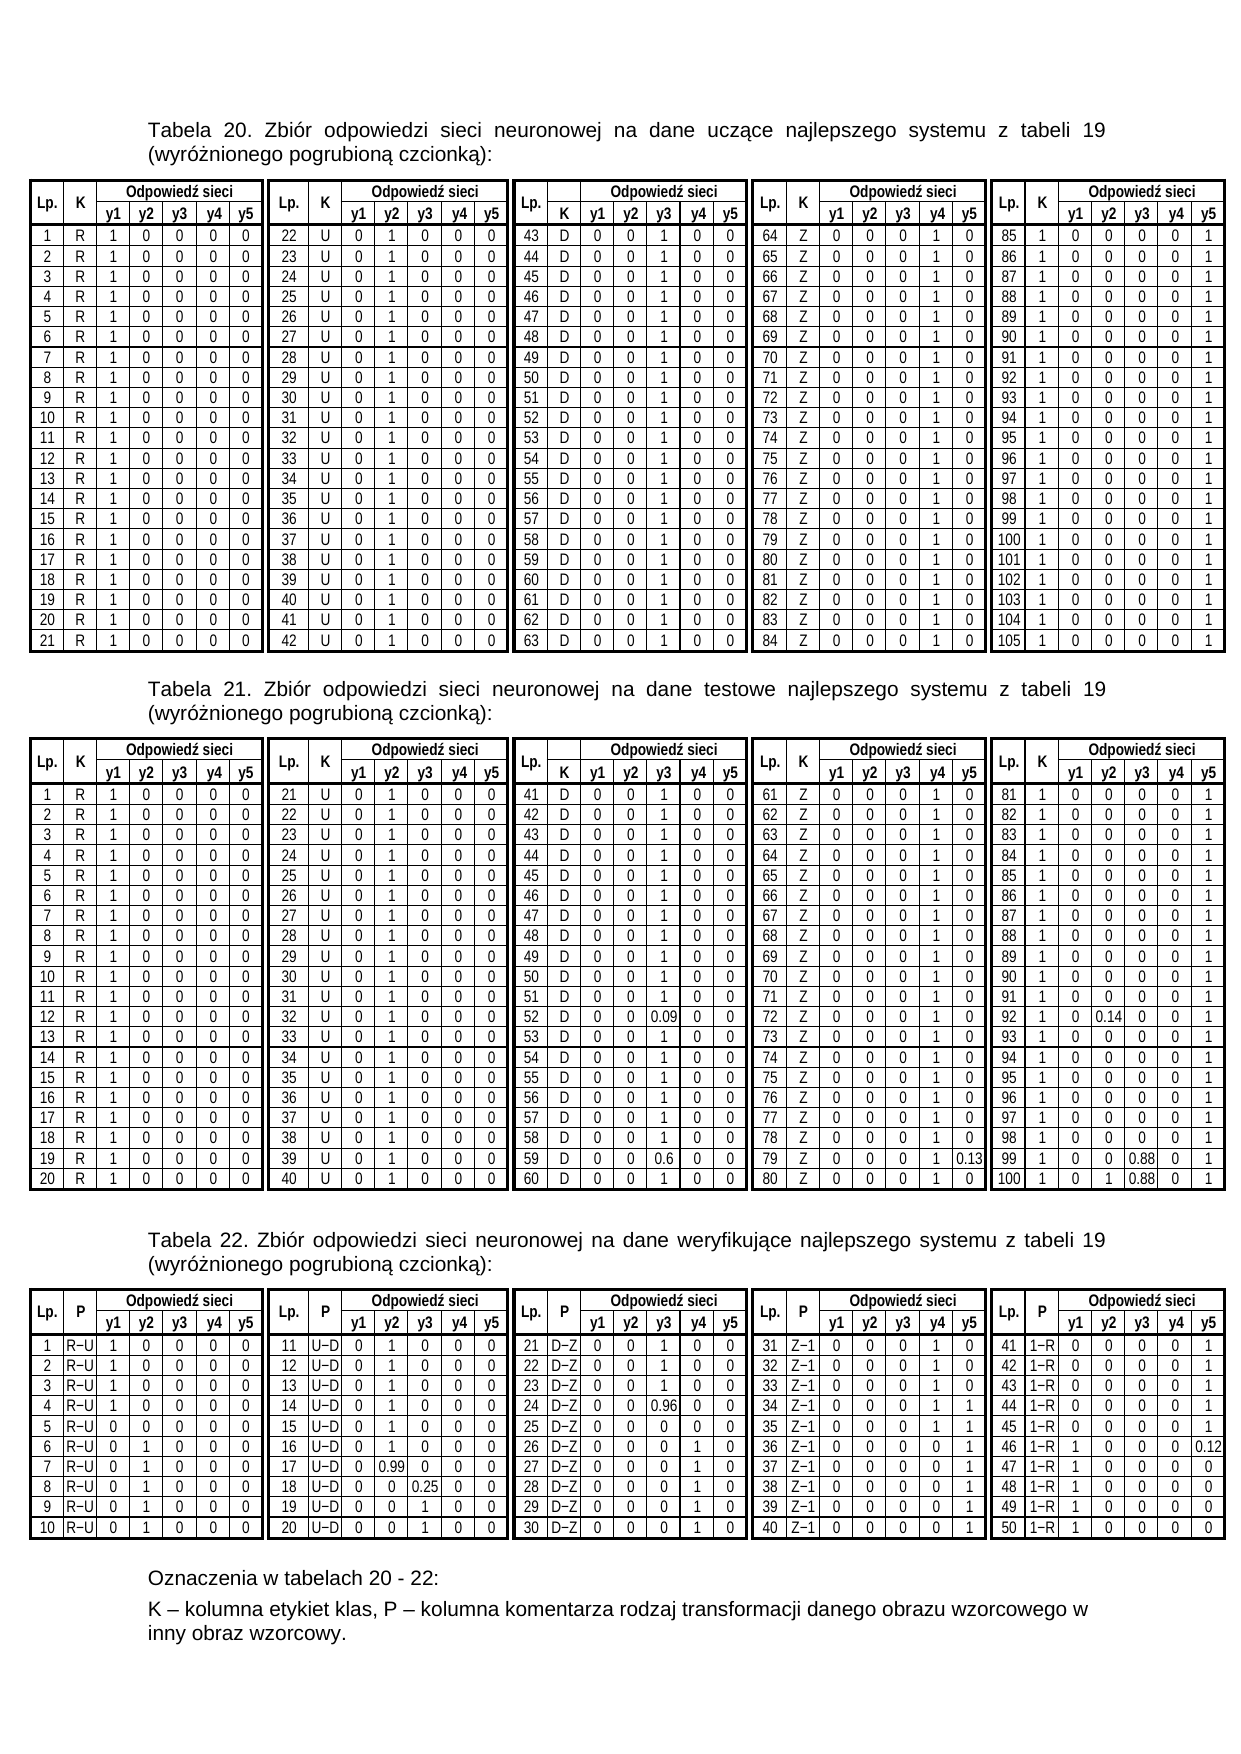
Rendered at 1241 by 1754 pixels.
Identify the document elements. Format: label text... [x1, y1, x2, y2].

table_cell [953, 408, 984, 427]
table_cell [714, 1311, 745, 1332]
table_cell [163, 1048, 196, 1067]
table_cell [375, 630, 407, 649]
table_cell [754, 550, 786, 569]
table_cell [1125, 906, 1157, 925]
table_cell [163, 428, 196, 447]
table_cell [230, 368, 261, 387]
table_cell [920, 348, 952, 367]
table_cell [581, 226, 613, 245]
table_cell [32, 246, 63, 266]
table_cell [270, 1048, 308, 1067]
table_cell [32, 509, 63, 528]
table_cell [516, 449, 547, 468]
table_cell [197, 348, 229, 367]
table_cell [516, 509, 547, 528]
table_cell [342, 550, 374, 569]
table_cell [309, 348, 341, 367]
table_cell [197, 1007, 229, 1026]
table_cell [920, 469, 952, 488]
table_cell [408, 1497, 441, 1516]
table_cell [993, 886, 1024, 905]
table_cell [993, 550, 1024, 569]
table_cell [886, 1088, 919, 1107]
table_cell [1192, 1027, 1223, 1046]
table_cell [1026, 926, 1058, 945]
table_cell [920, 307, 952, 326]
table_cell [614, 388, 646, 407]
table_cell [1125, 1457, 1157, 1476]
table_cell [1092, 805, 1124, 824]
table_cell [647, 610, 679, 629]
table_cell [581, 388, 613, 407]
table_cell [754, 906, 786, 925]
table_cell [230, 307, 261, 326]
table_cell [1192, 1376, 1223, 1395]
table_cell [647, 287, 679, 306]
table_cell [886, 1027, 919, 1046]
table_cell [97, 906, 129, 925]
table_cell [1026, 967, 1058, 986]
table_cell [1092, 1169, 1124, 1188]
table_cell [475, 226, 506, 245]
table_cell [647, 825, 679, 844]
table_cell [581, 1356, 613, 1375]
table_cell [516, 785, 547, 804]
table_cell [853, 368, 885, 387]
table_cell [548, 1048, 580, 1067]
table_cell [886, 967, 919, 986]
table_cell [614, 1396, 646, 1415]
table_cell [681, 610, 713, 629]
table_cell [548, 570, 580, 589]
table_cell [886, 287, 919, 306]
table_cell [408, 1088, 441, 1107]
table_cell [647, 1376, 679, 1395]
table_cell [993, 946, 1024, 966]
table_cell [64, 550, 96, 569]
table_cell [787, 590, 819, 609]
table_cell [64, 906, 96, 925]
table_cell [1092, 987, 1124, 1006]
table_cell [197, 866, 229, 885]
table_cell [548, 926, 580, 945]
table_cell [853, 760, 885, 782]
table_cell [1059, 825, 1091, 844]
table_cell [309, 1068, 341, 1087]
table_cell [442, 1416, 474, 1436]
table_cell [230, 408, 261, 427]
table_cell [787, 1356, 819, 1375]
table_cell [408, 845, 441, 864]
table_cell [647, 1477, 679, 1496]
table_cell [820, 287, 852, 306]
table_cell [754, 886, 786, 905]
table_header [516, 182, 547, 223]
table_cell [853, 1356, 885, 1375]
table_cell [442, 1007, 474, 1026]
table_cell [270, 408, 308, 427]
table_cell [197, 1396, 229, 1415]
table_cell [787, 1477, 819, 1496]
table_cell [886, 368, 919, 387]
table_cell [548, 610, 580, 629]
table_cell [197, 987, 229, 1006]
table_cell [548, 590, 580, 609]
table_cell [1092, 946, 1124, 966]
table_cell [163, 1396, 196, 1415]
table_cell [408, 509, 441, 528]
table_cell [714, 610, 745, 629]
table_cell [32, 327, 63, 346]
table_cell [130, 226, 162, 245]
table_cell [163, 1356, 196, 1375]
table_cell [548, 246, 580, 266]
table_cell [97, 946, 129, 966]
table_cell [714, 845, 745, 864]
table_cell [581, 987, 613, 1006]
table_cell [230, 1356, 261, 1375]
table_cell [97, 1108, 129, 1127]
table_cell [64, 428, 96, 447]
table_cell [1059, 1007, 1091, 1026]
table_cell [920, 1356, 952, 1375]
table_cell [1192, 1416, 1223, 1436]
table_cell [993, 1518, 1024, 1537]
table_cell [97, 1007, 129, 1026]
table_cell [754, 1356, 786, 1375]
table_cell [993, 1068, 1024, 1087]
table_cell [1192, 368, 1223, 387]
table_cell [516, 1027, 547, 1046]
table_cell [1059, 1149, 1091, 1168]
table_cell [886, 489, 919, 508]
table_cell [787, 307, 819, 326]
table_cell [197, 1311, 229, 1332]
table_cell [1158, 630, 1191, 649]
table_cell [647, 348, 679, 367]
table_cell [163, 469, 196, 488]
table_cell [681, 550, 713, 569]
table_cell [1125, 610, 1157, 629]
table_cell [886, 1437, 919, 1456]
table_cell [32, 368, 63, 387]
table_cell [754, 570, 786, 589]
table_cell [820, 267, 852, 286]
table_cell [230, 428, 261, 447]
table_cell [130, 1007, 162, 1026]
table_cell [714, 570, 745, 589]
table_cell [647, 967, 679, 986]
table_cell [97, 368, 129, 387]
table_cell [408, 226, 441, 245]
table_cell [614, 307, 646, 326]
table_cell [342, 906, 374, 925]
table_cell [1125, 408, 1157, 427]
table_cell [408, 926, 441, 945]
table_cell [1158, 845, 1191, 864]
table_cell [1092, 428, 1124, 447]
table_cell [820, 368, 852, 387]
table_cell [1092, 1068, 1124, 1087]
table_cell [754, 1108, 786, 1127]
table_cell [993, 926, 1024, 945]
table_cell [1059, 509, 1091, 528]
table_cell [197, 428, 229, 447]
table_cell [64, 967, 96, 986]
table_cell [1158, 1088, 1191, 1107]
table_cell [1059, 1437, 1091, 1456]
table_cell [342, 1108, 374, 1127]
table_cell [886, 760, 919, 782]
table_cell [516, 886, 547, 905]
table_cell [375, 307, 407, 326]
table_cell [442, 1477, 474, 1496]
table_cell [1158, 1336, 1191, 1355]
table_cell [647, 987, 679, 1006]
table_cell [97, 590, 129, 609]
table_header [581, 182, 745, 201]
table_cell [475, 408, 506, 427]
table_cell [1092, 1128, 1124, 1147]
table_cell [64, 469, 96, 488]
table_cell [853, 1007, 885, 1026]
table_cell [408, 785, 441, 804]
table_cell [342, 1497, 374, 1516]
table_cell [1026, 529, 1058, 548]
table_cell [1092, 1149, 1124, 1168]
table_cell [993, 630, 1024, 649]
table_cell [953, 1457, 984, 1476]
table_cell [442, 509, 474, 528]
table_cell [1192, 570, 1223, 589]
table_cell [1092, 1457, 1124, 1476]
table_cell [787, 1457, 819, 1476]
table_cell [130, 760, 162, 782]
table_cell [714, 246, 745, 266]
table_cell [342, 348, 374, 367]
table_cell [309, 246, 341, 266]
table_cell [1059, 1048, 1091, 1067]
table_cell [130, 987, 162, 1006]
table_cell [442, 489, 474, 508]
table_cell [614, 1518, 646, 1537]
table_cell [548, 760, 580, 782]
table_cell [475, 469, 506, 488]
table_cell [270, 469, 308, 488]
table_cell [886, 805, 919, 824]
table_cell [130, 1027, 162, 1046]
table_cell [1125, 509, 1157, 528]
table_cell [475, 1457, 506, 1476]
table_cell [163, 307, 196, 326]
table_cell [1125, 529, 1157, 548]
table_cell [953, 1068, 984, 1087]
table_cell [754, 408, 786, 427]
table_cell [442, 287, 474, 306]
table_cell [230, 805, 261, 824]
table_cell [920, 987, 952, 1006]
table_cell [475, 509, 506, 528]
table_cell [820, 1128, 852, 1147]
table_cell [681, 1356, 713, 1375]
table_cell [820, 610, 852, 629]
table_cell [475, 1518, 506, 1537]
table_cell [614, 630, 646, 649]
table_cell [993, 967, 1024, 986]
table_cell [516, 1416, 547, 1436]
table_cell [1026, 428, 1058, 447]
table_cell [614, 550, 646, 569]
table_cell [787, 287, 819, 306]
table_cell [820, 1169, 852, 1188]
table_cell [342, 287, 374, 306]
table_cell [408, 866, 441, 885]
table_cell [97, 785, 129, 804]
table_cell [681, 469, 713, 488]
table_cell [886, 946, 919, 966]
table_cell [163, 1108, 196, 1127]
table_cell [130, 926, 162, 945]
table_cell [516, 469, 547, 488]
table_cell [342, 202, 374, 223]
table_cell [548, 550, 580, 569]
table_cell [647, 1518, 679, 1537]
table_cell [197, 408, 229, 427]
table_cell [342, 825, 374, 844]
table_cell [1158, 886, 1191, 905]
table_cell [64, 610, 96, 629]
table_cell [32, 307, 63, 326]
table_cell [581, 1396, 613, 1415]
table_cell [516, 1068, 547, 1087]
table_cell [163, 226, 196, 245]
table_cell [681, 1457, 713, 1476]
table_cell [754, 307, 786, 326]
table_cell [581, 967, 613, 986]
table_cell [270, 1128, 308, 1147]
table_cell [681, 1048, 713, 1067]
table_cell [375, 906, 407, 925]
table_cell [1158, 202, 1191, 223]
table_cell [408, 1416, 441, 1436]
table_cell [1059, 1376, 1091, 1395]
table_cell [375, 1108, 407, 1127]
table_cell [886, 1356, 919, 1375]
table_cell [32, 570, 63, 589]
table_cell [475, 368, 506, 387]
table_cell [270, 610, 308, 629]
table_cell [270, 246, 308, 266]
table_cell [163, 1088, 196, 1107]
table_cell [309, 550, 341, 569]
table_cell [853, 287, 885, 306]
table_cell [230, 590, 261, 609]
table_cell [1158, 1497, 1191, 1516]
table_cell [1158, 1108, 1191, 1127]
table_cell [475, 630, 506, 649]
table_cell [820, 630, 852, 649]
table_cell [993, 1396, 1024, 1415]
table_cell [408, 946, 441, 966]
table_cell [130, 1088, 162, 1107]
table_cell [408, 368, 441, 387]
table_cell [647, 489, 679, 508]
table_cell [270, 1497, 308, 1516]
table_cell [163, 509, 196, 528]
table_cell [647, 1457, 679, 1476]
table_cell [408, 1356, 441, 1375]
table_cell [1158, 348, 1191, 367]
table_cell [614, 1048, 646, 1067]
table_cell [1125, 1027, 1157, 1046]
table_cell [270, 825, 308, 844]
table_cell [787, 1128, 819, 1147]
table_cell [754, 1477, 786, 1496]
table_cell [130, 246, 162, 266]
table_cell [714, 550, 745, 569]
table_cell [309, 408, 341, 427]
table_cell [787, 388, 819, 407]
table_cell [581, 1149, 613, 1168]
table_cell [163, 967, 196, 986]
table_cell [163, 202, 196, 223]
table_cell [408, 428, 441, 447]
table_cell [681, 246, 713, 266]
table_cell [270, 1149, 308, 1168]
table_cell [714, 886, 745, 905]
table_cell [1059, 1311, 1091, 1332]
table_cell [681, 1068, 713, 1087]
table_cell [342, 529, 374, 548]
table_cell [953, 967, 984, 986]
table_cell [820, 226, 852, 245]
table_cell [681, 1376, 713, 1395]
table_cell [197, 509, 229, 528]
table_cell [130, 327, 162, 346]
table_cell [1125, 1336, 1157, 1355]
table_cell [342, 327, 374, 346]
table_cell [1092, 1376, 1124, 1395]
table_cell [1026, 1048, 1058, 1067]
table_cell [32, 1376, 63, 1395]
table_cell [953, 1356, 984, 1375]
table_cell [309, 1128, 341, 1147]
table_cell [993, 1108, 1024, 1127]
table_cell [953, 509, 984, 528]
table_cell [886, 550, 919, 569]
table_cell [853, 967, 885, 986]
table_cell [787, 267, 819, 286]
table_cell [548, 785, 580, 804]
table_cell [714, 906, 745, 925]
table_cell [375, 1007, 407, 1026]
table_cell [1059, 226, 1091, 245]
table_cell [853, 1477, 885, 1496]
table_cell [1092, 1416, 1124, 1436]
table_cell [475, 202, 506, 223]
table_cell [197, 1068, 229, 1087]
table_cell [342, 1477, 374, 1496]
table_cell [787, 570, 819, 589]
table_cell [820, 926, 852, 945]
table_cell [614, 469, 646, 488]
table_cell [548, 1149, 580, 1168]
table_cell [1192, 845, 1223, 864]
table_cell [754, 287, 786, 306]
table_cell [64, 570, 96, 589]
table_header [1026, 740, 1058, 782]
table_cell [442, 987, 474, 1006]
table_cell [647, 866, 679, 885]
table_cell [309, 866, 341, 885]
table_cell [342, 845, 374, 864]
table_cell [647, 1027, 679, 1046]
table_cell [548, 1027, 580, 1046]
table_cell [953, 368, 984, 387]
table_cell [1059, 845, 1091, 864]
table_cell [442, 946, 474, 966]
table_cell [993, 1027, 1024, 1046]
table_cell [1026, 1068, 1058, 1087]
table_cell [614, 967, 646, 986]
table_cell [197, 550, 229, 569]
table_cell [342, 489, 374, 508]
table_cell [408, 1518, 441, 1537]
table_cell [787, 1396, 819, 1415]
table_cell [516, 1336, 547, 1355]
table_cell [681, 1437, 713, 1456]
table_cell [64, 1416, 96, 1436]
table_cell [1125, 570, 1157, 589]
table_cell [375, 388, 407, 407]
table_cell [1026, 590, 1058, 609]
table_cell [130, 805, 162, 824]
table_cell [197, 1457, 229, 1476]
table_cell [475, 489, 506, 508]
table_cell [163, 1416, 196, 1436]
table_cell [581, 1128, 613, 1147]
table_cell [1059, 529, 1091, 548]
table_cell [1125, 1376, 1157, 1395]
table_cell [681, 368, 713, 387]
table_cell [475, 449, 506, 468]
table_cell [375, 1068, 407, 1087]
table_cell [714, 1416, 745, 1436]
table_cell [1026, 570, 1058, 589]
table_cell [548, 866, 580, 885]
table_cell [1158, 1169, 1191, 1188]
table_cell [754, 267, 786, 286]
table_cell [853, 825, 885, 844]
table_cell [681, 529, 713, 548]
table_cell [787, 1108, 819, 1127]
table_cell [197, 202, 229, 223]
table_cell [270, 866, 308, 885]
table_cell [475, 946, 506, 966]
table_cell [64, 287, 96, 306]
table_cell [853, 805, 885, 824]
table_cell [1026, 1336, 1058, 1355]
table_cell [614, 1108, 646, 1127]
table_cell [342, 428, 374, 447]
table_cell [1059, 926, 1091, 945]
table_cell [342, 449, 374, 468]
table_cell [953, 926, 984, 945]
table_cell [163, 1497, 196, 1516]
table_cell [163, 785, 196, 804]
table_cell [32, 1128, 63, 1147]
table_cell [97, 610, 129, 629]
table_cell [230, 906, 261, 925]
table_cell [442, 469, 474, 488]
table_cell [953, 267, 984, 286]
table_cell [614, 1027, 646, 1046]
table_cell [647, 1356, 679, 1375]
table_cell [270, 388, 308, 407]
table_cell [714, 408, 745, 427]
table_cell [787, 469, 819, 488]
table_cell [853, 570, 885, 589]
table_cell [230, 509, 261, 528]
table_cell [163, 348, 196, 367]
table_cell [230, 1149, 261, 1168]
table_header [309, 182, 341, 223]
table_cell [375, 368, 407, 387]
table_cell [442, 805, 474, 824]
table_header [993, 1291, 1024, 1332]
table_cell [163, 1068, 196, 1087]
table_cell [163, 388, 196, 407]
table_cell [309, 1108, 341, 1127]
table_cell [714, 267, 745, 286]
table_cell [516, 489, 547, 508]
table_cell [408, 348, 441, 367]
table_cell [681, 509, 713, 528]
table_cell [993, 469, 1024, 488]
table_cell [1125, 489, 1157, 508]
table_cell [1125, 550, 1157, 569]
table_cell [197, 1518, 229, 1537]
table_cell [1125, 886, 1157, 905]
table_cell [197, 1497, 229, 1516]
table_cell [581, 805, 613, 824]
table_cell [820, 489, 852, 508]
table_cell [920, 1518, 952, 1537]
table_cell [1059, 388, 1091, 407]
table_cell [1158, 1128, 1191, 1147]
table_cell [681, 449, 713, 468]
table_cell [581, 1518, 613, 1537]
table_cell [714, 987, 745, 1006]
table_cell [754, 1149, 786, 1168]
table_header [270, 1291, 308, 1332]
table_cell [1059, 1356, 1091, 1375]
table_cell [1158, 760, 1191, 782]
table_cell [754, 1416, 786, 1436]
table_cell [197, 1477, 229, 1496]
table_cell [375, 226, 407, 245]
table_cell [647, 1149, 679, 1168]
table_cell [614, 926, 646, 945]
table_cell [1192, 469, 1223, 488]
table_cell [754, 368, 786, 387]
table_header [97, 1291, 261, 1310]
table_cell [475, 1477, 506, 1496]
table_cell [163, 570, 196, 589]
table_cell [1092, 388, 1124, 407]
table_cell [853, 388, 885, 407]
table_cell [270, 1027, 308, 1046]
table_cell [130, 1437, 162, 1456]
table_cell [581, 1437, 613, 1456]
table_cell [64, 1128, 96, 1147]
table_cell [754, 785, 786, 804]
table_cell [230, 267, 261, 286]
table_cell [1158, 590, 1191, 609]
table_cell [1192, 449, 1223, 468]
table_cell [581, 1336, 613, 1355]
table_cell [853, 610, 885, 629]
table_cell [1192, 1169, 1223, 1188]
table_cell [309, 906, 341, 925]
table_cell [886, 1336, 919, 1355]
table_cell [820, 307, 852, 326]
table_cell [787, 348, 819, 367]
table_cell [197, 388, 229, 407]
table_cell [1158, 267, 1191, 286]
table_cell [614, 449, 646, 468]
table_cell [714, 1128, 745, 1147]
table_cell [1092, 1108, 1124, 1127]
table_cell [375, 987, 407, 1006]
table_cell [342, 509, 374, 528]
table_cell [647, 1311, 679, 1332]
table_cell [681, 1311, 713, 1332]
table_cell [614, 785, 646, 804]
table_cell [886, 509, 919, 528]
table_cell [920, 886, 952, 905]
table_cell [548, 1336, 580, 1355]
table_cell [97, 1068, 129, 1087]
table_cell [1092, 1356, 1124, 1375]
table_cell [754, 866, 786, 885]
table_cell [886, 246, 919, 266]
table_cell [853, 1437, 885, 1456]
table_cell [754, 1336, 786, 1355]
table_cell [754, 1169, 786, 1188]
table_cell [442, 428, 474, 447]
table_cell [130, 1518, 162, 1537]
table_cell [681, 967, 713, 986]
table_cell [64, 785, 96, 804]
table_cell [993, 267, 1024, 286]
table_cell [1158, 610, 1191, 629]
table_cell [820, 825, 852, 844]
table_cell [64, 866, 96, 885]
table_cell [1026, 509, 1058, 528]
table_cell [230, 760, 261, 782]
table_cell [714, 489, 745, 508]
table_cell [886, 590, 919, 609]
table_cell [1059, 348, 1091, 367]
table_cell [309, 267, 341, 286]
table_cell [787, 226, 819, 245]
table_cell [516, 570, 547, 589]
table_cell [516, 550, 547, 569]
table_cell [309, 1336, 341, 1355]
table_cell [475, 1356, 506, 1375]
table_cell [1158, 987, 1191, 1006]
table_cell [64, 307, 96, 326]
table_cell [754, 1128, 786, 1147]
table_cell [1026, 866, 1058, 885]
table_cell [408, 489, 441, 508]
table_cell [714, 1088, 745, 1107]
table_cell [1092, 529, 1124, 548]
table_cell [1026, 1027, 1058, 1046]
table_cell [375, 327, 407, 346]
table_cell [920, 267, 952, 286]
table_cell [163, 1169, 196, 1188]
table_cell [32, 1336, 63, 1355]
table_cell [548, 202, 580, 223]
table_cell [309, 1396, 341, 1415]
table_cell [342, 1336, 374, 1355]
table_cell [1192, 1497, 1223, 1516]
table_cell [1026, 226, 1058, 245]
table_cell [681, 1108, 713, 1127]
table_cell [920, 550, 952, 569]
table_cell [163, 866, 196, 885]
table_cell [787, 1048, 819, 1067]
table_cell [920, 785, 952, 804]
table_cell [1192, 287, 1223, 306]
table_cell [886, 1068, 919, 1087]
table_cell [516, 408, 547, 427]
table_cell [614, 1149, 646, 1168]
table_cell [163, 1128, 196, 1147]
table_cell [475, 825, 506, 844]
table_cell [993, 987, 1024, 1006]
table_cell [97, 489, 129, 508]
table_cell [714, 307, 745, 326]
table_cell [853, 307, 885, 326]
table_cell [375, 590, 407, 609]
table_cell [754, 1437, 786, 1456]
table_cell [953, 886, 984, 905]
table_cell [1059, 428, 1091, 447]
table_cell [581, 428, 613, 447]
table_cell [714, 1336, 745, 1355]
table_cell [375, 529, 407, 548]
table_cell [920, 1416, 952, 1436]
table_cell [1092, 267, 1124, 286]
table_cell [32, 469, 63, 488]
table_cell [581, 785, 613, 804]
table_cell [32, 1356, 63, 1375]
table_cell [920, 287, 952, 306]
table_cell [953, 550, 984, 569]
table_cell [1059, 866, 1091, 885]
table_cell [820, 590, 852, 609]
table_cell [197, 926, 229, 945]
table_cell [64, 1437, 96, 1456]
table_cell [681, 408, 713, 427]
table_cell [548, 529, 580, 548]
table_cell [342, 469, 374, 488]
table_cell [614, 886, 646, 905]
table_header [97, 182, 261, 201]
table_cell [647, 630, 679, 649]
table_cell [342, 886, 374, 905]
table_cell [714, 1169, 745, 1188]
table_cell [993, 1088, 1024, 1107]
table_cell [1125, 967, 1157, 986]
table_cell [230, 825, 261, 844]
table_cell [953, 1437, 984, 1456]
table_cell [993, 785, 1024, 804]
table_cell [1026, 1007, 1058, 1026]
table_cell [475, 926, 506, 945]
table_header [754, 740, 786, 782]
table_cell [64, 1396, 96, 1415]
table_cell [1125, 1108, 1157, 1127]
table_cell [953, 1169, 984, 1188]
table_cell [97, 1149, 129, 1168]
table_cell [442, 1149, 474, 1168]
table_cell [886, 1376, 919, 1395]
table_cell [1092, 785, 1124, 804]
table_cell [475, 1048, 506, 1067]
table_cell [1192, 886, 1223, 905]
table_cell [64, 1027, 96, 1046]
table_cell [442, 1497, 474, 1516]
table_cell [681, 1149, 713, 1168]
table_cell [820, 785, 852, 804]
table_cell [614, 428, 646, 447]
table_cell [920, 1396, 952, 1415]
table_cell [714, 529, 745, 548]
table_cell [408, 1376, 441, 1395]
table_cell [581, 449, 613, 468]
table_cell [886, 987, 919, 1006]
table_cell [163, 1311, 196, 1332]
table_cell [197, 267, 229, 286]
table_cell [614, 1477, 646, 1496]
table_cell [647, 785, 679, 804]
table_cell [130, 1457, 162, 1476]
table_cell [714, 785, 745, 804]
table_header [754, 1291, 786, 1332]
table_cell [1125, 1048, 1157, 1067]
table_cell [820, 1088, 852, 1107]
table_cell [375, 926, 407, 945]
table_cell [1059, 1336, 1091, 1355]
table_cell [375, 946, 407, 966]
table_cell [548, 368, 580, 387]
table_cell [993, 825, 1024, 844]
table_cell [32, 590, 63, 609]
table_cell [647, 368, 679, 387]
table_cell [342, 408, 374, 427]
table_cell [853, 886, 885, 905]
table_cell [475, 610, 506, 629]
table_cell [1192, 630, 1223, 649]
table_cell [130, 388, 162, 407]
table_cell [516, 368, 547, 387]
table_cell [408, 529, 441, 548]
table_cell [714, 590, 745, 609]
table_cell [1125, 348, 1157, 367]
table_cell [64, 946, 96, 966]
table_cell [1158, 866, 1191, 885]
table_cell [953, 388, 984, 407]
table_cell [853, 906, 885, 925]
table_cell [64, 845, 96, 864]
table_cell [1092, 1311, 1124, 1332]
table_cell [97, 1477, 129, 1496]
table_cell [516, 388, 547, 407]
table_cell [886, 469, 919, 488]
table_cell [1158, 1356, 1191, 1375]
text Tabela 20. Zbiór odpowiedzi sieci neuronowej na dane uczące najlepszego systemu z tabeli 19 (wyróżnionego pogrubioną czcionką): [148, 118, 1107, 166]
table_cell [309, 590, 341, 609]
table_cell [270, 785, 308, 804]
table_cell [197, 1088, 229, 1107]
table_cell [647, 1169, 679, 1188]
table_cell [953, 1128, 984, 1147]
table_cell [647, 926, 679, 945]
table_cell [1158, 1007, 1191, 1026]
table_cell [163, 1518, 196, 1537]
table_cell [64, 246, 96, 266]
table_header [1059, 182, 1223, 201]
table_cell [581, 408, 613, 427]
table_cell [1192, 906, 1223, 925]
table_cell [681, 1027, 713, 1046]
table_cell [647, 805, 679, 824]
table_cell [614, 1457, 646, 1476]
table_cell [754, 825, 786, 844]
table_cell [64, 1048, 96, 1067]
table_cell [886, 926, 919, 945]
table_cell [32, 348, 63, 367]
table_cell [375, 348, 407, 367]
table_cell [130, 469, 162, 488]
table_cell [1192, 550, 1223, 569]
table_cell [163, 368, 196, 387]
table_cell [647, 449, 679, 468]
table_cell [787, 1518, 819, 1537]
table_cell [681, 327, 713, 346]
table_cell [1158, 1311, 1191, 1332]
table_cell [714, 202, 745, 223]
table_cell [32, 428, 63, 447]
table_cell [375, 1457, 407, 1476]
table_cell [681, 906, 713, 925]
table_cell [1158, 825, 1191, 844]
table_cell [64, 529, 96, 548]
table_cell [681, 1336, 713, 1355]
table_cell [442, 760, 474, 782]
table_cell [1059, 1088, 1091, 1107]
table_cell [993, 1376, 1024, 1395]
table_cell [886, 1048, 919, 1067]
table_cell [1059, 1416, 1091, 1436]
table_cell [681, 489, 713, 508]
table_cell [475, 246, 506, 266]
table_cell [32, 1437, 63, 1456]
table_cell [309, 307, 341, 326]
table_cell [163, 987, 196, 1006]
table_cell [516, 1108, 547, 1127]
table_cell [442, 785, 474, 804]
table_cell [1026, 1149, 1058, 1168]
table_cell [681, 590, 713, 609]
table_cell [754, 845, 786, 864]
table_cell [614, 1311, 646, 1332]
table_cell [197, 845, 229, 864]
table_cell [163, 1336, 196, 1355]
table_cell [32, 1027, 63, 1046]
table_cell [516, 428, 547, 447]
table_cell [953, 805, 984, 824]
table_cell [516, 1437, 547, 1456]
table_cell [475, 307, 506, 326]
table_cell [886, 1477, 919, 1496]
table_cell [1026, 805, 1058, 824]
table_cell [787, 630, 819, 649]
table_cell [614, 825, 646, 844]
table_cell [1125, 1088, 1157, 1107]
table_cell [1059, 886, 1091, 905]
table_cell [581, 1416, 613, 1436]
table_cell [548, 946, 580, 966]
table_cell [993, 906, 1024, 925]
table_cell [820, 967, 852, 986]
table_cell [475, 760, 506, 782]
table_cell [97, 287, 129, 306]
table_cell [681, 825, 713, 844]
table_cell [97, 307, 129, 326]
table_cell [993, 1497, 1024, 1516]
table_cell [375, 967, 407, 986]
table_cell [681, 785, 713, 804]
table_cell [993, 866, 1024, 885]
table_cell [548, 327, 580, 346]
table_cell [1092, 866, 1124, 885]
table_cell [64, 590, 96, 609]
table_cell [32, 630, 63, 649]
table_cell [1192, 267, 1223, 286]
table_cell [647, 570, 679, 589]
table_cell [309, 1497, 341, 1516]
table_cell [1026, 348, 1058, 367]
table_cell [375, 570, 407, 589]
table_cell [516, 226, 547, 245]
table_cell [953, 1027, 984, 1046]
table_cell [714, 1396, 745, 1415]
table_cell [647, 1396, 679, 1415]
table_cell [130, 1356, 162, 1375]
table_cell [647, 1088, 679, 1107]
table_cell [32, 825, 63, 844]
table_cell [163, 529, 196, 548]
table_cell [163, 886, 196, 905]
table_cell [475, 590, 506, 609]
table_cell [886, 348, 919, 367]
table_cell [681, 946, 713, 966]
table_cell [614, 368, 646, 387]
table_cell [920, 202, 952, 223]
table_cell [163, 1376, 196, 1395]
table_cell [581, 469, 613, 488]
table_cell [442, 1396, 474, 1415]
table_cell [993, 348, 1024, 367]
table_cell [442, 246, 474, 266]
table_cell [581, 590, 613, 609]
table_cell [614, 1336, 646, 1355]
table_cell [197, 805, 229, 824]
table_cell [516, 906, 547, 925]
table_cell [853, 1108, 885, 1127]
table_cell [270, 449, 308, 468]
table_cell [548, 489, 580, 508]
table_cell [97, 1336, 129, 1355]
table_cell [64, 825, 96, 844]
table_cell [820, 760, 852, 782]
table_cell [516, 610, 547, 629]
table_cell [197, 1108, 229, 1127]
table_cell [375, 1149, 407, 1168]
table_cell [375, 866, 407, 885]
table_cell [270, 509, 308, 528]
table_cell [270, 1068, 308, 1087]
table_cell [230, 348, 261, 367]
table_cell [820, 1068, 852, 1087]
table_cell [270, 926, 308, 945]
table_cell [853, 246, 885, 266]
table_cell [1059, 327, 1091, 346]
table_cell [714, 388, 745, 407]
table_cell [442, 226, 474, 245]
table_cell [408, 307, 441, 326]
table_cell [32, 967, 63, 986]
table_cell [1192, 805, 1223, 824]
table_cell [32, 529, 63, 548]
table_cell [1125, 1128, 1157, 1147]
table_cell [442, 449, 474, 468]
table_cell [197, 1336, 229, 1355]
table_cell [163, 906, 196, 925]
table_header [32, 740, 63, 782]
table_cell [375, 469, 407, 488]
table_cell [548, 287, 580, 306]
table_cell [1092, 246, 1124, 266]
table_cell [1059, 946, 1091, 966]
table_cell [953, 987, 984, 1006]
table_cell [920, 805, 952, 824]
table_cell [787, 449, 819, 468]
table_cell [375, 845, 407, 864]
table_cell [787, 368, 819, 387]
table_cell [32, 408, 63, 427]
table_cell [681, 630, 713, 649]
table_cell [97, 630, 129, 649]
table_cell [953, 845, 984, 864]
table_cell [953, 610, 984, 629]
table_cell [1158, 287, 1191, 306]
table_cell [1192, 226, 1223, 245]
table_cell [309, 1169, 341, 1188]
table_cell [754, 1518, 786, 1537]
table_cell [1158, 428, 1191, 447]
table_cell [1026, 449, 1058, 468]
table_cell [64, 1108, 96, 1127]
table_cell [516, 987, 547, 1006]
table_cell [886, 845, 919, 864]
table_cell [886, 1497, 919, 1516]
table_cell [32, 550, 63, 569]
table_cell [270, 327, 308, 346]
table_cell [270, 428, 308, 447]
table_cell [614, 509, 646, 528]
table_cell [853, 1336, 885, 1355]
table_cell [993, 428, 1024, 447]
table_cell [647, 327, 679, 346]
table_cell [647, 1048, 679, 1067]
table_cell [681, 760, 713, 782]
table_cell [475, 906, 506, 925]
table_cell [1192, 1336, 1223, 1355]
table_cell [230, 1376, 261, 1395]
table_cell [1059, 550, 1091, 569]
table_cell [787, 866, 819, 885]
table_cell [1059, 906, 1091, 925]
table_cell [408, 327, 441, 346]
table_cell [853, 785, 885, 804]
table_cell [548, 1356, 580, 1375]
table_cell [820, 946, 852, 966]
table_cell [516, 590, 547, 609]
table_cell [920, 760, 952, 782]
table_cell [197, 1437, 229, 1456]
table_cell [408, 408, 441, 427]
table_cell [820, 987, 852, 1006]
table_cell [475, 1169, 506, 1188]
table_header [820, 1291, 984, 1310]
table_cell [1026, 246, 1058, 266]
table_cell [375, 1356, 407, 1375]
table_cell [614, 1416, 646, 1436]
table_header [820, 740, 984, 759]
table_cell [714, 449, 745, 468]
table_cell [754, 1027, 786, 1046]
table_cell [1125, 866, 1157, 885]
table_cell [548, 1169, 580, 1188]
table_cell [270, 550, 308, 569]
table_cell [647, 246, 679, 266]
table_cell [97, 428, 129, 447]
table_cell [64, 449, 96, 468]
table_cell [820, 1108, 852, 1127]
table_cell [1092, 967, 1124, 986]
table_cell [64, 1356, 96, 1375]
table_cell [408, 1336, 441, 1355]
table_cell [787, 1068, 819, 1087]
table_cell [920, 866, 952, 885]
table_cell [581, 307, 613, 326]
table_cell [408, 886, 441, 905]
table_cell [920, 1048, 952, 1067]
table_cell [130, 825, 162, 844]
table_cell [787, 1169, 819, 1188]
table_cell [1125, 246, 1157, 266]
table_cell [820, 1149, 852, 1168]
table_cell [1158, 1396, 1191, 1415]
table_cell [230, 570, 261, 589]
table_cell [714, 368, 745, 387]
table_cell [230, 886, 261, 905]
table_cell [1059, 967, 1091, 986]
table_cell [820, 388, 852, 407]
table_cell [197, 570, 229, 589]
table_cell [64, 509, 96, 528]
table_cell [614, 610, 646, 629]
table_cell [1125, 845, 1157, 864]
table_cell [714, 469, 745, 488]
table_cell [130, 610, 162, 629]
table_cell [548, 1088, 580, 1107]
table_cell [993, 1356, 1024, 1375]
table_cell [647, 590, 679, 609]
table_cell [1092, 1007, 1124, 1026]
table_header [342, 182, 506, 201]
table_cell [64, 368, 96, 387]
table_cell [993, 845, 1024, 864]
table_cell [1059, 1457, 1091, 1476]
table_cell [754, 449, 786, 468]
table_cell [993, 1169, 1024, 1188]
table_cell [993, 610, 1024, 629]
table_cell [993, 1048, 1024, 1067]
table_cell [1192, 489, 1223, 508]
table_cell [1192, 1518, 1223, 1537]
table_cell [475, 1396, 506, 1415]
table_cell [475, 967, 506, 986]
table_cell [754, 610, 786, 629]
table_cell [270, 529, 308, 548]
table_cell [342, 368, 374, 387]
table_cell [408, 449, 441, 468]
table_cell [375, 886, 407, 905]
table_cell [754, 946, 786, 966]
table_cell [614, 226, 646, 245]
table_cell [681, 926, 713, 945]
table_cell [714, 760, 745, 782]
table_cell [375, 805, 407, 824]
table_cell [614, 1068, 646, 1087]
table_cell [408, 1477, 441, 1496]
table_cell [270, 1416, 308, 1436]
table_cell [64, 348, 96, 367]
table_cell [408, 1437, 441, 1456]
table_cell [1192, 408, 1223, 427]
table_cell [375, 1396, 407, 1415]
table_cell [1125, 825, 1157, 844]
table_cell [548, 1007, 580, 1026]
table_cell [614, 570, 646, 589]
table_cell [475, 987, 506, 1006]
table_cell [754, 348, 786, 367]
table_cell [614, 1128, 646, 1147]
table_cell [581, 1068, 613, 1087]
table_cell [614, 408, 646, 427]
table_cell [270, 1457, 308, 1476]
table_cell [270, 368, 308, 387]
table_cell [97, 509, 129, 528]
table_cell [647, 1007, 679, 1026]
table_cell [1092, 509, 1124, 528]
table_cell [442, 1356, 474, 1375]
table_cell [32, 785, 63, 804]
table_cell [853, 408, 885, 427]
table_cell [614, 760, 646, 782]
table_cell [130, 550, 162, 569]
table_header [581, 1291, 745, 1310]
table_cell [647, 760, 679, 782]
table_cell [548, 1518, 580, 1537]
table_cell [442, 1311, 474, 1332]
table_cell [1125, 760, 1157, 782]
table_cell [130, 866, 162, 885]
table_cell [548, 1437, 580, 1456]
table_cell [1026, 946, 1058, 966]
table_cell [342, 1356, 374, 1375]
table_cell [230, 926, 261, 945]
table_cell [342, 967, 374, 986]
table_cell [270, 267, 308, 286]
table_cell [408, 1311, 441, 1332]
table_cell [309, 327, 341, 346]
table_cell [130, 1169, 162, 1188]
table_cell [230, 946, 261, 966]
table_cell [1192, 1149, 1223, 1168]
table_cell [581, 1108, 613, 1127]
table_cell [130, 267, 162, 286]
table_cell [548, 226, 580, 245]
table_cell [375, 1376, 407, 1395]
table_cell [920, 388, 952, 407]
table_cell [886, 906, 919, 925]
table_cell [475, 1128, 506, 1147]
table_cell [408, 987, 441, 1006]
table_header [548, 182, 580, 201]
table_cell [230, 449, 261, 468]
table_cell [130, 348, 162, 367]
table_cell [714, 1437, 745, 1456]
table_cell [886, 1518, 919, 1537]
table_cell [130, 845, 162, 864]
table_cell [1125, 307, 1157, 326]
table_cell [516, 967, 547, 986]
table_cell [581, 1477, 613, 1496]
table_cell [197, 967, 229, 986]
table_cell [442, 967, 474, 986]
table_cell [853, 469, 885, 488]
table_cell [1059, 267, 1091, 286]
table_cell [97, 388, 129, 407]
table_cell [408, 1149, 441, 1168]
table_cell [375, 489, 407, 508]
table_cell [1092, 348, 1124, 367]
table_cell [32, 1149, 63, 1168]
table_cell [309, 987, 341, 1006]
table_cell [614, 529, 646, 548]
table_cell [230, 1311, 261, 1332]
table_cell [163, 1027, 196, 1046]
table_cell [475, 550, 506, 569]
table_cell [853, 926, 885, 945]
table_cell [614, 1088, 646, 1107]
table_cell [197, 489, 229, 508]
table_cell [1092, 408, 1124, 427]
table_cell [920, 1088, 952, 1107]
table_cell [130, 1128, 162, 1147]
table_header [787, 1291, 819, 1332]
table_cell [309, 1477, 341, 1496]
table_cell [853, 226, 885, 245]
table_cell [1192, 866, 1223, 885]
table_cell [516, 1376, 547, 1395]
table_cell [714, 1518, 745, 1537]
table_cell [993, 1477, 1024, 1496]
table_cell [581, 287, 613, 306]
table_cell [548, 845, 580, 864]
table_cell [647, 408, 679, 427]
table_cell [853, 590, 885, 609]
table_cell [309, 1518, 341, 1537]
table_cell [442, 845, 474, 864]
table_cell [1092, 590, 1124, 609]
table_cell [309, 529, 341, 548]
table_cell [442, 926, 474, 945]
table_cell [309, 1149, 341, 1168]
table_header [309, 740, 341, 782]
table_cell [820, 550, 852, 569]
text Oznaczenia w tabelach 20 - 22: [148, 1566, 1107, 1590]
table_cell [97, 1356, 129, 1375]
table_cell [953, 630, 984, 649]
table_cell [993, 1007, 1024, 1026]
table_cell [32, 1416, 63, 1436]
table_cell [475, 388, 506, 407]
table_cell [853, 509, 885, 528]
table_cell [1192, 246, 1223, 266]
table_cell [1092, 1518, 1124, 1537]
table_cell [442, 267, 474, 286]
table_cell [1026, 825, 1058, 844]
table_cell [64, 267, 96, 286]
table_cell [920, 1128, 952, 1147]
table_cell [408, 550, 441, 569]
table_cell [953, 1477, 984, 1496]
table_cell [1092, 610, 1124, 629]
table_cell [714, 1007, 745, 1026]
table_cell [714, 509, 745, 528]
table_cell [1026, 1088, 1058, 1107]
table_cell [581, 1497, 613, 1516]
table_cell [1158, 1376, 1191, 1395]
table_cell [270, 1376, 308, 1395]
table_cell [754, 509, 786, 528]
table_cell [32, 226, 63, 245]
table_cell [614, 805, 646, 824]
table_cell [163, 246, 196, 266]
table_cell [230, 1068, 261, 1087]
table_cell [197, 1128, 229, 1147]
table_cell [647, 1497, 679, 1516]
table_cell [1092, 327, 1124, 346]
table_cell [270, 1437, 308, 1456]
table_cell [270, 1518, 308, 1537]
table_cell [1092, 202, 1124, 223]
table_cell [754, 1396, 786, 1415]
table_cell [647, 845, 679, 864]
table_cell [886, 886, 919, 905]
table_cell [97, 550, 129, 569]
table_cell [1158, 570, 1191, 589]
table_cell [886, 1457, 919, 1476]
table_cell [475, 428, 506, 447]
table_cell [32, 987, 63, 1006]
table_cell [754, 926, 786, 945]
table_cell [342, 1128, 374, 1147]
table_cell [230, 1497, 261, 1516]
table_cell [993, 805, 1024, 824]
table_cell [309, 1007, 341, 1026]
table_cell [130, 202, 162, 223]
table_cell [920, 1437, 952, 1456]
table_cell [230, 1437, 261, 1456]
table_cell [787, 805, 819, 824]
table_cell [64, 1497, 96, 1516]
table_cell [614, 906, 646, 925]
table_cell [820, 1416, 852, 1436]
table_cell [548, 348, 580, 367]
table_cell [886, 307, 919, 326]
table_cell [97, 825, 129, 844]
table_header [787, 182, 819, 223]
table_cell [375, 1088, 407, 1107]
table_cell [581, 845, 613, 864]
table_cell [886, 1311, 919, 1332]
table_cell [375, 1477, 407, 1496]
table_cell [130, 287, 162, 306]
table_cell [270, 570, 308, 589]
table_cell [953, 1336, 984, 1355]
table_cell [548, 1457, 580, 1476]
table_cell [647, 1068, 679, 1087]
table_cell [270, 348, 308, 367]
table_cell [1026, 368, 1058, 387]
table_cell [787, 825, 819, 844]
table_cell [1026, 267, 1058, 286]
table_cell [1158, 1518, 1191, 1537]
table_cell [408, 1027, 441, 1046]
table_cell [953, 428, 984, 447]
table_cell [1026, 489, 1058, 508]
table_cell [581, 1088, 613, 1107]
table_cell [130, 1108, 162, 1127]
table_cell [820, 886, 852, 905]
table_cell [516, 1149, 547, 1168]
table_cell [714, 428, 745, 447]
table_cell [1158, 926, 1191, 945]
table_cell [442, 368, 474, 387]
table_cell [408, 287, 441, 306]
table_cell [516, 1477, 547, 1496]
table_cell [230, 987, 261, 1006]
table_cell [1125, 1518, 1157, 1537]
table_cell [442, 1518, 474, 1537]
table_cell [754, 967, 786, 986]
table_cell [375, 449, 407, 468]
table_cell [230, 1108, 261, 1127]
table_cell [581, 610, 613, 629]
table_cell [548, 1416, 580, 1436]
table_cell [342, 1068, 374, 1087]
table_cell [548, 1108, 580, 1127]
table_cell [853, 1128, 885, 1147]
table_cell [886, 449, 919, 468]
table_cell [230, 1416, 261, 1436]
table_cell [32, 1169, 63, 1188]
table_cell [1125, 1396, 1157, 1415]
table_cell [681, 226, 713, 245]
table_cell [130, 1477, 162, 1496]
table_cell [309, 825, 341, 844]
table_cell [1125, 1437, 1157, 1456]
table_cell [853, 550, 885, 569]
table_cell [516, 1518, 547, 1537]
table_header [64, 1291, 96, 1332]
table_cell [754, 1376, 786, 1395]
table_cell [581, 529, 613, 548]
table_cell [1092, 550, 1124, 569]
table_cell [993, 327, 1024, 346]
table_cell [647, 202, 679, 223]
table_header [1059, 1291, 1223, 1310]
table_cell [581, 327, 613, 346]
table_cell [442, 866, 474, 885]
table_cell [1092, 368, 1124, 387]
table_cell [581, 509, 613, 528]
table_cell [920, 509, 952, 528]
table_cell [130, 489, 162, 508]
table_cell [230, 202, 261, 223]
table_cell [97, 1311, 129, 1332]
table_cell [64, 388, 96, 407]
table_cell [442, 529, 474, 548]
text Tabela 21. Zbiór odpowiedzi sieci neuronowej na dane testowe najlepszego systemu z tabeli 19 (wyróżnionego pogrubioną czcionką): [148, 677, 1107, 724]
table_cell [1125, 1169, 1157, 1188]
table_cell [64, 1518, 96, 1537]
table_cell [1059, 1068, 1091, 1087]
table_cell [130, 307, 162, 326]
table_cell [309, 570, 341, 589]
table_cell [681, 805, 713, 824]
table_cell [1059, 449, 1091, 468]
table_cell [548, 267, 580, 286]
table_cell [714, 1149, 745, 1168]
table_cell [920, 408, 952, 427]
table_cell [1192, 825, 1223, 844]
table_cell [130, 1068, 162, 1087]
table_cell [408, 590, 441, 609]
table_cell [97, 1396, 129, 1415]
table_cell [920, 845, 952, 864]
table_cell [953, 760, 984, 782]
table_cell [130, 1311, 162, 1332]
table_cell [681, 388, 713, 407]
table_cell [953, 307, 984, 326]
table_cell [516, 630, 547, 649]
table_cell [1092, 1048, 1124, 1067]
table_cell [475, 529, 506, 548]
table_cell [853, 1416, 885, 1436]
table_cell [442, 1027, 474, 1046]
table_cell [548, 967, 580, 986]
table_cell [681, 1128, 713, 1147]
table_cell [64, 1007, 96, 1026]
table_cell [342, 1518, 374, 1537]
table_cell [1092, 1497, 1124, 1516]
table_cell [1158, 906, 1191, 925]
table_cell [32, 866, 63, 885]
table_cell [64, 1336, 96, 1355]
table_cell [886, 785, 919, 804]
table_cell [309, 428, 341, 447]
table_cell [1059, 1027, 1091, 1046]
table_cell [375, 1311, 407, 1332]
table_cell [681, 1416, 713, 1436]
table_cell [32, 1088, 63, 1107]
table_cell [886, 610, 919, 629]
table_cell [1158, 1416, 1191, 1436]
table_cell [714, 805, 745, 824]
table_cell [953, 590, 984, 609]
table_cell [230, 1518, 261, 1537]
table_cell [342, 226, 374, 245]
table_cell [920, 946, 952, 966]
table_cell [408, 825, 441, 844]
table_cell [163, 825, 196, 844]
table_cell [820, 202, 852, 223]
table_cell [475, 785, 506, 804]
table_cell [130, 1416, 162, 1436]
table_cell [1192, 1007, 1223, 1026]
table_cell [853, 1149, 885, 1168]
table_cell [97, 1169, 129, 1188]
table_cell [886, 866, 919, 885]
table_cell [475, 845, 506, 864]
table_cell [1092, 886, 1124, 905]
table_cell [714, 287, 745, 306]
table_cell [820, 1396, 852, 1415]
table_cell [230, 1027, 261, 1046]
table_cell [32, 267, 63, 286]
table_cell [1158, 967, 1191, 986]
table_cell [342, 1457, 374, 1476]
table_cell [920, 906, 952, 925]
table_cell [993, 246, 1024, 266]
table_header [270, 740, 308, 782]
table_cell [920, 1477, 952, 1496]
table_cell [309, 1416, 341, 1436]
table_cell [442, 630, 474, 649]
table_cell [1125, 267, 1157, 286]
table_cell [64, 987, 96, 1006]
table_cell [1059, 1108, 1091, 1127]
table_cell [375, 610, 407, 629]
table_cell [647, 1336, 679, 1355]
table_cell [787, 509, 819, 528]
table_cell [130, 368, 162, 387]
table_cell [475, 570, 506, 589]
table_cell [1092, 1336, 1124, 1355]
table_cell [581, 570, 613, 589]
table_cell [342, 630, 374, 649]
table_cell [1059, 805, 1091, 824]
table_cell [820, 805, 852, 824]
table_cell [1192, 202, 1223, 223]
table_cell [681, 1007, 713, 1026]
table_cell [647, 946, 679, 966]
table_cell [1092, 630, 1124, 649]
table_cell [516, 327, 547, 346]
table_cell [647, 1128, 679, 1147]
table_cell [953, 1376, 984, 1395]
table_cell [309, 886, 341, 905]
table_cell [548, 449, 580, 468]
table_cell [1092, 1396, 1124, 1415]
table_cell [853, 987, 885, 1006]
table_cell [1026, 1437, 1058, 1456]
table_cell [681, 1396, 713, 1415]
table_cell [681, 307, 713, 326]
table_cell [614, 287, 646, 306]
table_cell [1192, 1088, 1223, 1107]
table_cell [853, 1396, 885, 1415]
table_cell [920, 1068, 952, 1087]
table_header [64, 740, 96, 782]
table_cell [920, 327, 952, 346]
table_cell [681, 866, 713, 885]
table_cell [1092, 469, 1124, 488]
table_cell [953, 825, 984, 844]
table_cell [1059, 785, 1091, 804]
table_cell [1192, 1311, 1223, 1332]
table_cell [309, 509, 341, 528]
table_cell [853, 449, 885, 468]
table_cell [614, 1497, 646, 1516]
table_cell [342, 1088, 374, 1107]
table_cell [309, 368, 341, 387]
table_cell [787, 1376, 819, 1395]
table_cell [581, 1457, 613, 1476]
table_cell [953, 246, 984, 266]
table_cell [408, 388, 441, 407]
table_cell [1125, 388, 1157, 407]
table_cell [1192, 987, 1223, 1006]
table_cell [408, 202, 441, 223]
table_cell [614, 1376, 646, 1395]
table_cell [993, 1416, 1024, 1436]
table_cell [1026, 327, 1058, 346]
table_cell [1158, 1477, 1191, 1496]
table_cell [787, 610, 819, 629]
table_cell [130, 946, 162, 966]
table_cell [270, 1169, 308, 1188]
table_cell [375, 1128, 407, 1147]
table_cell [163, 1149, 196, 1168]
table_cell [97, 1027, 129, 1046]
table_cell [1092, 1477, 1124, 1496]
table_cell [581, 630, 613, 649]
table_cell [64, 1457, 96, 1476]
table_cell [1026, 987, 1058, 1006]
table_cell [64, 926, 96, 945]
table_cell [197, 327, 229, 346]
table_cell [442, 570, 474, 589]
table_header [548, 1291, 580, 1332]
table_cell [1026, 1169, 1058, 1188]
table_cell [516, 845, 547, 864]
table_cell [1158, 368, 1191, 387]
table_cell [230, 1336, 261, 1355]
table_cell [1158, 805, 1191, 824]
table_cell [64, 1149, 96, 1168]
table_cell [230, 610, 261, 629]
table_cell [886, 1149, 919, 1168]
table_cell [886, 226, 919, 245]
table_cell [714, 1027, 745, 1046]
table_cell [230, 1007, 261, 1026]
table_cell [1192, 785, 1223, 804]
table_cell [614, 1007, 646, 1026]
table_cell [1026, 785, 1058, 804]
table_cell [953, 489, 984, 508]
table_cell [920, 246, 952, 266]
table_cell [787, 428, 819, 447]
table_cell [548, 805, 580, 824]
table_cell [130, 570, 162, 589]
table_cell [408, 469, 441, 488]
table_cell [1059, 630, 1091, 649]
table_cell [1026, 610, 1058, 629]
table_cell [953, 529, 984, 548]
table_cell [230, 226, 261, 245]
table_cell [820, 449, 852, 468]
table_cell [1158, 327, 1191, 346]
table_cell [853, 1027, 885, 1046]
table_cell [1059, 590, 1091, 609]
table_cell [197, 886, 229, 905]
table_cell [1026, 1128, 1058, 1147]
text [148, 1596, 1107, 1644]
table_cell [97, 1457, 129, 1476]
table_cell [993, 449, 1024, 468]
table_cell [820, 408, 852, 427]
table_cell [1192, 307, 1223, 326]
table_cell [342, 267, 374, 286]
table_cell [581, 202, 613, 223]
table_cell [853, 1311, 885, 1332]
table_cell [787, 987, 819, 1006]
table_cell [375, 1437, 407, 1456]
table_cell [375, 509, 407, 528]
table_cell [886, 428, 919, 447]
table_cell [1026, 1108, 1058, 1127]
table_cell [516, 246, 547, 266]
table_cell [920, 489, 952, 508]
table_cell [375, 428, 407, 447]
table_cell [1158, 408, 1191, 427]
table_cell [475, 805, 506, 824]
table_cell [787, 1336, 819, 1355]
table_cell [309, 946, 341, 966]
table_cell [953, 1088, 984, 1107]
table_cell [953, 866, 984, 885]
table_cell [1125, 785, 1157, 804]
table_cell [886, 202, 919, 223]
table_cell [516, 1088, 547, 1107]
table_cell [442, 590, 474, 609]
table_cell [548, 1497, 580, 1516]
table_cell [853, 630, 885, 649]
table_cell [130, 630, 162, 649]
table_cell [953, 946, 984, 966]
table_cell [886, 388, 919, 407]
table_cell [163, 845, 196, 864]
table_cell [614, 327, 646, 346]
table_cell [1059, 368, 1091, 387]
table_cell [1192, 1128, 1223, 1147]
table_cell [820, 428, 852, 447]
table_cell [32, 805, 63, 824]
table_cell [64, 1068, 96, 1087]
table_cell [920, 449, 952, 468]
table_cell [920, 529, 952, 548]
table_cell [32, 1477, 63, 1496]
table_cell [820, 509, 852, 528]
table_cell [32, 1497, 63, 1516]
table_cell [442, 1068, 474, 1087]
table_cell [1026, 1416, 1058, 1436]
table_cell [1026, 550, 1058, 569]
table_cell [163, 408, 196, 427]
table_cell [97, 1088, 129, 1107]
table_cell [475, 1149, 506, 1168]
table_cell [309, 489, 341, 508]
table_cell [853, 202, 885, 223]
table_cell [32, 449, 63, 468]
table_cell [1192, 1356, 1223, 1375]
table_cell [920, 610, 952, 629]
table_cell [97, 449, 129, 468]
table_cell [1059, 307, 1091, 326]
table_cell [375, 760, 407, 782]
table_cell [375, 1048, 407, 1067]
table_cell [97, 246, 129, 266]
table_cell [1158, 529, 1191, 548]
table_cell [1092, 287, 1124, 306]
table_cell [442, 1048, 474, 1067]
text Tabela 22. Zbiór odpowiedzi sieci neuronowej na dane weryfikujące najlepszego systemu z tabeli 19 (wyróżnionego pogrubioną czcionką): [148, 1227, 1107, 1275]
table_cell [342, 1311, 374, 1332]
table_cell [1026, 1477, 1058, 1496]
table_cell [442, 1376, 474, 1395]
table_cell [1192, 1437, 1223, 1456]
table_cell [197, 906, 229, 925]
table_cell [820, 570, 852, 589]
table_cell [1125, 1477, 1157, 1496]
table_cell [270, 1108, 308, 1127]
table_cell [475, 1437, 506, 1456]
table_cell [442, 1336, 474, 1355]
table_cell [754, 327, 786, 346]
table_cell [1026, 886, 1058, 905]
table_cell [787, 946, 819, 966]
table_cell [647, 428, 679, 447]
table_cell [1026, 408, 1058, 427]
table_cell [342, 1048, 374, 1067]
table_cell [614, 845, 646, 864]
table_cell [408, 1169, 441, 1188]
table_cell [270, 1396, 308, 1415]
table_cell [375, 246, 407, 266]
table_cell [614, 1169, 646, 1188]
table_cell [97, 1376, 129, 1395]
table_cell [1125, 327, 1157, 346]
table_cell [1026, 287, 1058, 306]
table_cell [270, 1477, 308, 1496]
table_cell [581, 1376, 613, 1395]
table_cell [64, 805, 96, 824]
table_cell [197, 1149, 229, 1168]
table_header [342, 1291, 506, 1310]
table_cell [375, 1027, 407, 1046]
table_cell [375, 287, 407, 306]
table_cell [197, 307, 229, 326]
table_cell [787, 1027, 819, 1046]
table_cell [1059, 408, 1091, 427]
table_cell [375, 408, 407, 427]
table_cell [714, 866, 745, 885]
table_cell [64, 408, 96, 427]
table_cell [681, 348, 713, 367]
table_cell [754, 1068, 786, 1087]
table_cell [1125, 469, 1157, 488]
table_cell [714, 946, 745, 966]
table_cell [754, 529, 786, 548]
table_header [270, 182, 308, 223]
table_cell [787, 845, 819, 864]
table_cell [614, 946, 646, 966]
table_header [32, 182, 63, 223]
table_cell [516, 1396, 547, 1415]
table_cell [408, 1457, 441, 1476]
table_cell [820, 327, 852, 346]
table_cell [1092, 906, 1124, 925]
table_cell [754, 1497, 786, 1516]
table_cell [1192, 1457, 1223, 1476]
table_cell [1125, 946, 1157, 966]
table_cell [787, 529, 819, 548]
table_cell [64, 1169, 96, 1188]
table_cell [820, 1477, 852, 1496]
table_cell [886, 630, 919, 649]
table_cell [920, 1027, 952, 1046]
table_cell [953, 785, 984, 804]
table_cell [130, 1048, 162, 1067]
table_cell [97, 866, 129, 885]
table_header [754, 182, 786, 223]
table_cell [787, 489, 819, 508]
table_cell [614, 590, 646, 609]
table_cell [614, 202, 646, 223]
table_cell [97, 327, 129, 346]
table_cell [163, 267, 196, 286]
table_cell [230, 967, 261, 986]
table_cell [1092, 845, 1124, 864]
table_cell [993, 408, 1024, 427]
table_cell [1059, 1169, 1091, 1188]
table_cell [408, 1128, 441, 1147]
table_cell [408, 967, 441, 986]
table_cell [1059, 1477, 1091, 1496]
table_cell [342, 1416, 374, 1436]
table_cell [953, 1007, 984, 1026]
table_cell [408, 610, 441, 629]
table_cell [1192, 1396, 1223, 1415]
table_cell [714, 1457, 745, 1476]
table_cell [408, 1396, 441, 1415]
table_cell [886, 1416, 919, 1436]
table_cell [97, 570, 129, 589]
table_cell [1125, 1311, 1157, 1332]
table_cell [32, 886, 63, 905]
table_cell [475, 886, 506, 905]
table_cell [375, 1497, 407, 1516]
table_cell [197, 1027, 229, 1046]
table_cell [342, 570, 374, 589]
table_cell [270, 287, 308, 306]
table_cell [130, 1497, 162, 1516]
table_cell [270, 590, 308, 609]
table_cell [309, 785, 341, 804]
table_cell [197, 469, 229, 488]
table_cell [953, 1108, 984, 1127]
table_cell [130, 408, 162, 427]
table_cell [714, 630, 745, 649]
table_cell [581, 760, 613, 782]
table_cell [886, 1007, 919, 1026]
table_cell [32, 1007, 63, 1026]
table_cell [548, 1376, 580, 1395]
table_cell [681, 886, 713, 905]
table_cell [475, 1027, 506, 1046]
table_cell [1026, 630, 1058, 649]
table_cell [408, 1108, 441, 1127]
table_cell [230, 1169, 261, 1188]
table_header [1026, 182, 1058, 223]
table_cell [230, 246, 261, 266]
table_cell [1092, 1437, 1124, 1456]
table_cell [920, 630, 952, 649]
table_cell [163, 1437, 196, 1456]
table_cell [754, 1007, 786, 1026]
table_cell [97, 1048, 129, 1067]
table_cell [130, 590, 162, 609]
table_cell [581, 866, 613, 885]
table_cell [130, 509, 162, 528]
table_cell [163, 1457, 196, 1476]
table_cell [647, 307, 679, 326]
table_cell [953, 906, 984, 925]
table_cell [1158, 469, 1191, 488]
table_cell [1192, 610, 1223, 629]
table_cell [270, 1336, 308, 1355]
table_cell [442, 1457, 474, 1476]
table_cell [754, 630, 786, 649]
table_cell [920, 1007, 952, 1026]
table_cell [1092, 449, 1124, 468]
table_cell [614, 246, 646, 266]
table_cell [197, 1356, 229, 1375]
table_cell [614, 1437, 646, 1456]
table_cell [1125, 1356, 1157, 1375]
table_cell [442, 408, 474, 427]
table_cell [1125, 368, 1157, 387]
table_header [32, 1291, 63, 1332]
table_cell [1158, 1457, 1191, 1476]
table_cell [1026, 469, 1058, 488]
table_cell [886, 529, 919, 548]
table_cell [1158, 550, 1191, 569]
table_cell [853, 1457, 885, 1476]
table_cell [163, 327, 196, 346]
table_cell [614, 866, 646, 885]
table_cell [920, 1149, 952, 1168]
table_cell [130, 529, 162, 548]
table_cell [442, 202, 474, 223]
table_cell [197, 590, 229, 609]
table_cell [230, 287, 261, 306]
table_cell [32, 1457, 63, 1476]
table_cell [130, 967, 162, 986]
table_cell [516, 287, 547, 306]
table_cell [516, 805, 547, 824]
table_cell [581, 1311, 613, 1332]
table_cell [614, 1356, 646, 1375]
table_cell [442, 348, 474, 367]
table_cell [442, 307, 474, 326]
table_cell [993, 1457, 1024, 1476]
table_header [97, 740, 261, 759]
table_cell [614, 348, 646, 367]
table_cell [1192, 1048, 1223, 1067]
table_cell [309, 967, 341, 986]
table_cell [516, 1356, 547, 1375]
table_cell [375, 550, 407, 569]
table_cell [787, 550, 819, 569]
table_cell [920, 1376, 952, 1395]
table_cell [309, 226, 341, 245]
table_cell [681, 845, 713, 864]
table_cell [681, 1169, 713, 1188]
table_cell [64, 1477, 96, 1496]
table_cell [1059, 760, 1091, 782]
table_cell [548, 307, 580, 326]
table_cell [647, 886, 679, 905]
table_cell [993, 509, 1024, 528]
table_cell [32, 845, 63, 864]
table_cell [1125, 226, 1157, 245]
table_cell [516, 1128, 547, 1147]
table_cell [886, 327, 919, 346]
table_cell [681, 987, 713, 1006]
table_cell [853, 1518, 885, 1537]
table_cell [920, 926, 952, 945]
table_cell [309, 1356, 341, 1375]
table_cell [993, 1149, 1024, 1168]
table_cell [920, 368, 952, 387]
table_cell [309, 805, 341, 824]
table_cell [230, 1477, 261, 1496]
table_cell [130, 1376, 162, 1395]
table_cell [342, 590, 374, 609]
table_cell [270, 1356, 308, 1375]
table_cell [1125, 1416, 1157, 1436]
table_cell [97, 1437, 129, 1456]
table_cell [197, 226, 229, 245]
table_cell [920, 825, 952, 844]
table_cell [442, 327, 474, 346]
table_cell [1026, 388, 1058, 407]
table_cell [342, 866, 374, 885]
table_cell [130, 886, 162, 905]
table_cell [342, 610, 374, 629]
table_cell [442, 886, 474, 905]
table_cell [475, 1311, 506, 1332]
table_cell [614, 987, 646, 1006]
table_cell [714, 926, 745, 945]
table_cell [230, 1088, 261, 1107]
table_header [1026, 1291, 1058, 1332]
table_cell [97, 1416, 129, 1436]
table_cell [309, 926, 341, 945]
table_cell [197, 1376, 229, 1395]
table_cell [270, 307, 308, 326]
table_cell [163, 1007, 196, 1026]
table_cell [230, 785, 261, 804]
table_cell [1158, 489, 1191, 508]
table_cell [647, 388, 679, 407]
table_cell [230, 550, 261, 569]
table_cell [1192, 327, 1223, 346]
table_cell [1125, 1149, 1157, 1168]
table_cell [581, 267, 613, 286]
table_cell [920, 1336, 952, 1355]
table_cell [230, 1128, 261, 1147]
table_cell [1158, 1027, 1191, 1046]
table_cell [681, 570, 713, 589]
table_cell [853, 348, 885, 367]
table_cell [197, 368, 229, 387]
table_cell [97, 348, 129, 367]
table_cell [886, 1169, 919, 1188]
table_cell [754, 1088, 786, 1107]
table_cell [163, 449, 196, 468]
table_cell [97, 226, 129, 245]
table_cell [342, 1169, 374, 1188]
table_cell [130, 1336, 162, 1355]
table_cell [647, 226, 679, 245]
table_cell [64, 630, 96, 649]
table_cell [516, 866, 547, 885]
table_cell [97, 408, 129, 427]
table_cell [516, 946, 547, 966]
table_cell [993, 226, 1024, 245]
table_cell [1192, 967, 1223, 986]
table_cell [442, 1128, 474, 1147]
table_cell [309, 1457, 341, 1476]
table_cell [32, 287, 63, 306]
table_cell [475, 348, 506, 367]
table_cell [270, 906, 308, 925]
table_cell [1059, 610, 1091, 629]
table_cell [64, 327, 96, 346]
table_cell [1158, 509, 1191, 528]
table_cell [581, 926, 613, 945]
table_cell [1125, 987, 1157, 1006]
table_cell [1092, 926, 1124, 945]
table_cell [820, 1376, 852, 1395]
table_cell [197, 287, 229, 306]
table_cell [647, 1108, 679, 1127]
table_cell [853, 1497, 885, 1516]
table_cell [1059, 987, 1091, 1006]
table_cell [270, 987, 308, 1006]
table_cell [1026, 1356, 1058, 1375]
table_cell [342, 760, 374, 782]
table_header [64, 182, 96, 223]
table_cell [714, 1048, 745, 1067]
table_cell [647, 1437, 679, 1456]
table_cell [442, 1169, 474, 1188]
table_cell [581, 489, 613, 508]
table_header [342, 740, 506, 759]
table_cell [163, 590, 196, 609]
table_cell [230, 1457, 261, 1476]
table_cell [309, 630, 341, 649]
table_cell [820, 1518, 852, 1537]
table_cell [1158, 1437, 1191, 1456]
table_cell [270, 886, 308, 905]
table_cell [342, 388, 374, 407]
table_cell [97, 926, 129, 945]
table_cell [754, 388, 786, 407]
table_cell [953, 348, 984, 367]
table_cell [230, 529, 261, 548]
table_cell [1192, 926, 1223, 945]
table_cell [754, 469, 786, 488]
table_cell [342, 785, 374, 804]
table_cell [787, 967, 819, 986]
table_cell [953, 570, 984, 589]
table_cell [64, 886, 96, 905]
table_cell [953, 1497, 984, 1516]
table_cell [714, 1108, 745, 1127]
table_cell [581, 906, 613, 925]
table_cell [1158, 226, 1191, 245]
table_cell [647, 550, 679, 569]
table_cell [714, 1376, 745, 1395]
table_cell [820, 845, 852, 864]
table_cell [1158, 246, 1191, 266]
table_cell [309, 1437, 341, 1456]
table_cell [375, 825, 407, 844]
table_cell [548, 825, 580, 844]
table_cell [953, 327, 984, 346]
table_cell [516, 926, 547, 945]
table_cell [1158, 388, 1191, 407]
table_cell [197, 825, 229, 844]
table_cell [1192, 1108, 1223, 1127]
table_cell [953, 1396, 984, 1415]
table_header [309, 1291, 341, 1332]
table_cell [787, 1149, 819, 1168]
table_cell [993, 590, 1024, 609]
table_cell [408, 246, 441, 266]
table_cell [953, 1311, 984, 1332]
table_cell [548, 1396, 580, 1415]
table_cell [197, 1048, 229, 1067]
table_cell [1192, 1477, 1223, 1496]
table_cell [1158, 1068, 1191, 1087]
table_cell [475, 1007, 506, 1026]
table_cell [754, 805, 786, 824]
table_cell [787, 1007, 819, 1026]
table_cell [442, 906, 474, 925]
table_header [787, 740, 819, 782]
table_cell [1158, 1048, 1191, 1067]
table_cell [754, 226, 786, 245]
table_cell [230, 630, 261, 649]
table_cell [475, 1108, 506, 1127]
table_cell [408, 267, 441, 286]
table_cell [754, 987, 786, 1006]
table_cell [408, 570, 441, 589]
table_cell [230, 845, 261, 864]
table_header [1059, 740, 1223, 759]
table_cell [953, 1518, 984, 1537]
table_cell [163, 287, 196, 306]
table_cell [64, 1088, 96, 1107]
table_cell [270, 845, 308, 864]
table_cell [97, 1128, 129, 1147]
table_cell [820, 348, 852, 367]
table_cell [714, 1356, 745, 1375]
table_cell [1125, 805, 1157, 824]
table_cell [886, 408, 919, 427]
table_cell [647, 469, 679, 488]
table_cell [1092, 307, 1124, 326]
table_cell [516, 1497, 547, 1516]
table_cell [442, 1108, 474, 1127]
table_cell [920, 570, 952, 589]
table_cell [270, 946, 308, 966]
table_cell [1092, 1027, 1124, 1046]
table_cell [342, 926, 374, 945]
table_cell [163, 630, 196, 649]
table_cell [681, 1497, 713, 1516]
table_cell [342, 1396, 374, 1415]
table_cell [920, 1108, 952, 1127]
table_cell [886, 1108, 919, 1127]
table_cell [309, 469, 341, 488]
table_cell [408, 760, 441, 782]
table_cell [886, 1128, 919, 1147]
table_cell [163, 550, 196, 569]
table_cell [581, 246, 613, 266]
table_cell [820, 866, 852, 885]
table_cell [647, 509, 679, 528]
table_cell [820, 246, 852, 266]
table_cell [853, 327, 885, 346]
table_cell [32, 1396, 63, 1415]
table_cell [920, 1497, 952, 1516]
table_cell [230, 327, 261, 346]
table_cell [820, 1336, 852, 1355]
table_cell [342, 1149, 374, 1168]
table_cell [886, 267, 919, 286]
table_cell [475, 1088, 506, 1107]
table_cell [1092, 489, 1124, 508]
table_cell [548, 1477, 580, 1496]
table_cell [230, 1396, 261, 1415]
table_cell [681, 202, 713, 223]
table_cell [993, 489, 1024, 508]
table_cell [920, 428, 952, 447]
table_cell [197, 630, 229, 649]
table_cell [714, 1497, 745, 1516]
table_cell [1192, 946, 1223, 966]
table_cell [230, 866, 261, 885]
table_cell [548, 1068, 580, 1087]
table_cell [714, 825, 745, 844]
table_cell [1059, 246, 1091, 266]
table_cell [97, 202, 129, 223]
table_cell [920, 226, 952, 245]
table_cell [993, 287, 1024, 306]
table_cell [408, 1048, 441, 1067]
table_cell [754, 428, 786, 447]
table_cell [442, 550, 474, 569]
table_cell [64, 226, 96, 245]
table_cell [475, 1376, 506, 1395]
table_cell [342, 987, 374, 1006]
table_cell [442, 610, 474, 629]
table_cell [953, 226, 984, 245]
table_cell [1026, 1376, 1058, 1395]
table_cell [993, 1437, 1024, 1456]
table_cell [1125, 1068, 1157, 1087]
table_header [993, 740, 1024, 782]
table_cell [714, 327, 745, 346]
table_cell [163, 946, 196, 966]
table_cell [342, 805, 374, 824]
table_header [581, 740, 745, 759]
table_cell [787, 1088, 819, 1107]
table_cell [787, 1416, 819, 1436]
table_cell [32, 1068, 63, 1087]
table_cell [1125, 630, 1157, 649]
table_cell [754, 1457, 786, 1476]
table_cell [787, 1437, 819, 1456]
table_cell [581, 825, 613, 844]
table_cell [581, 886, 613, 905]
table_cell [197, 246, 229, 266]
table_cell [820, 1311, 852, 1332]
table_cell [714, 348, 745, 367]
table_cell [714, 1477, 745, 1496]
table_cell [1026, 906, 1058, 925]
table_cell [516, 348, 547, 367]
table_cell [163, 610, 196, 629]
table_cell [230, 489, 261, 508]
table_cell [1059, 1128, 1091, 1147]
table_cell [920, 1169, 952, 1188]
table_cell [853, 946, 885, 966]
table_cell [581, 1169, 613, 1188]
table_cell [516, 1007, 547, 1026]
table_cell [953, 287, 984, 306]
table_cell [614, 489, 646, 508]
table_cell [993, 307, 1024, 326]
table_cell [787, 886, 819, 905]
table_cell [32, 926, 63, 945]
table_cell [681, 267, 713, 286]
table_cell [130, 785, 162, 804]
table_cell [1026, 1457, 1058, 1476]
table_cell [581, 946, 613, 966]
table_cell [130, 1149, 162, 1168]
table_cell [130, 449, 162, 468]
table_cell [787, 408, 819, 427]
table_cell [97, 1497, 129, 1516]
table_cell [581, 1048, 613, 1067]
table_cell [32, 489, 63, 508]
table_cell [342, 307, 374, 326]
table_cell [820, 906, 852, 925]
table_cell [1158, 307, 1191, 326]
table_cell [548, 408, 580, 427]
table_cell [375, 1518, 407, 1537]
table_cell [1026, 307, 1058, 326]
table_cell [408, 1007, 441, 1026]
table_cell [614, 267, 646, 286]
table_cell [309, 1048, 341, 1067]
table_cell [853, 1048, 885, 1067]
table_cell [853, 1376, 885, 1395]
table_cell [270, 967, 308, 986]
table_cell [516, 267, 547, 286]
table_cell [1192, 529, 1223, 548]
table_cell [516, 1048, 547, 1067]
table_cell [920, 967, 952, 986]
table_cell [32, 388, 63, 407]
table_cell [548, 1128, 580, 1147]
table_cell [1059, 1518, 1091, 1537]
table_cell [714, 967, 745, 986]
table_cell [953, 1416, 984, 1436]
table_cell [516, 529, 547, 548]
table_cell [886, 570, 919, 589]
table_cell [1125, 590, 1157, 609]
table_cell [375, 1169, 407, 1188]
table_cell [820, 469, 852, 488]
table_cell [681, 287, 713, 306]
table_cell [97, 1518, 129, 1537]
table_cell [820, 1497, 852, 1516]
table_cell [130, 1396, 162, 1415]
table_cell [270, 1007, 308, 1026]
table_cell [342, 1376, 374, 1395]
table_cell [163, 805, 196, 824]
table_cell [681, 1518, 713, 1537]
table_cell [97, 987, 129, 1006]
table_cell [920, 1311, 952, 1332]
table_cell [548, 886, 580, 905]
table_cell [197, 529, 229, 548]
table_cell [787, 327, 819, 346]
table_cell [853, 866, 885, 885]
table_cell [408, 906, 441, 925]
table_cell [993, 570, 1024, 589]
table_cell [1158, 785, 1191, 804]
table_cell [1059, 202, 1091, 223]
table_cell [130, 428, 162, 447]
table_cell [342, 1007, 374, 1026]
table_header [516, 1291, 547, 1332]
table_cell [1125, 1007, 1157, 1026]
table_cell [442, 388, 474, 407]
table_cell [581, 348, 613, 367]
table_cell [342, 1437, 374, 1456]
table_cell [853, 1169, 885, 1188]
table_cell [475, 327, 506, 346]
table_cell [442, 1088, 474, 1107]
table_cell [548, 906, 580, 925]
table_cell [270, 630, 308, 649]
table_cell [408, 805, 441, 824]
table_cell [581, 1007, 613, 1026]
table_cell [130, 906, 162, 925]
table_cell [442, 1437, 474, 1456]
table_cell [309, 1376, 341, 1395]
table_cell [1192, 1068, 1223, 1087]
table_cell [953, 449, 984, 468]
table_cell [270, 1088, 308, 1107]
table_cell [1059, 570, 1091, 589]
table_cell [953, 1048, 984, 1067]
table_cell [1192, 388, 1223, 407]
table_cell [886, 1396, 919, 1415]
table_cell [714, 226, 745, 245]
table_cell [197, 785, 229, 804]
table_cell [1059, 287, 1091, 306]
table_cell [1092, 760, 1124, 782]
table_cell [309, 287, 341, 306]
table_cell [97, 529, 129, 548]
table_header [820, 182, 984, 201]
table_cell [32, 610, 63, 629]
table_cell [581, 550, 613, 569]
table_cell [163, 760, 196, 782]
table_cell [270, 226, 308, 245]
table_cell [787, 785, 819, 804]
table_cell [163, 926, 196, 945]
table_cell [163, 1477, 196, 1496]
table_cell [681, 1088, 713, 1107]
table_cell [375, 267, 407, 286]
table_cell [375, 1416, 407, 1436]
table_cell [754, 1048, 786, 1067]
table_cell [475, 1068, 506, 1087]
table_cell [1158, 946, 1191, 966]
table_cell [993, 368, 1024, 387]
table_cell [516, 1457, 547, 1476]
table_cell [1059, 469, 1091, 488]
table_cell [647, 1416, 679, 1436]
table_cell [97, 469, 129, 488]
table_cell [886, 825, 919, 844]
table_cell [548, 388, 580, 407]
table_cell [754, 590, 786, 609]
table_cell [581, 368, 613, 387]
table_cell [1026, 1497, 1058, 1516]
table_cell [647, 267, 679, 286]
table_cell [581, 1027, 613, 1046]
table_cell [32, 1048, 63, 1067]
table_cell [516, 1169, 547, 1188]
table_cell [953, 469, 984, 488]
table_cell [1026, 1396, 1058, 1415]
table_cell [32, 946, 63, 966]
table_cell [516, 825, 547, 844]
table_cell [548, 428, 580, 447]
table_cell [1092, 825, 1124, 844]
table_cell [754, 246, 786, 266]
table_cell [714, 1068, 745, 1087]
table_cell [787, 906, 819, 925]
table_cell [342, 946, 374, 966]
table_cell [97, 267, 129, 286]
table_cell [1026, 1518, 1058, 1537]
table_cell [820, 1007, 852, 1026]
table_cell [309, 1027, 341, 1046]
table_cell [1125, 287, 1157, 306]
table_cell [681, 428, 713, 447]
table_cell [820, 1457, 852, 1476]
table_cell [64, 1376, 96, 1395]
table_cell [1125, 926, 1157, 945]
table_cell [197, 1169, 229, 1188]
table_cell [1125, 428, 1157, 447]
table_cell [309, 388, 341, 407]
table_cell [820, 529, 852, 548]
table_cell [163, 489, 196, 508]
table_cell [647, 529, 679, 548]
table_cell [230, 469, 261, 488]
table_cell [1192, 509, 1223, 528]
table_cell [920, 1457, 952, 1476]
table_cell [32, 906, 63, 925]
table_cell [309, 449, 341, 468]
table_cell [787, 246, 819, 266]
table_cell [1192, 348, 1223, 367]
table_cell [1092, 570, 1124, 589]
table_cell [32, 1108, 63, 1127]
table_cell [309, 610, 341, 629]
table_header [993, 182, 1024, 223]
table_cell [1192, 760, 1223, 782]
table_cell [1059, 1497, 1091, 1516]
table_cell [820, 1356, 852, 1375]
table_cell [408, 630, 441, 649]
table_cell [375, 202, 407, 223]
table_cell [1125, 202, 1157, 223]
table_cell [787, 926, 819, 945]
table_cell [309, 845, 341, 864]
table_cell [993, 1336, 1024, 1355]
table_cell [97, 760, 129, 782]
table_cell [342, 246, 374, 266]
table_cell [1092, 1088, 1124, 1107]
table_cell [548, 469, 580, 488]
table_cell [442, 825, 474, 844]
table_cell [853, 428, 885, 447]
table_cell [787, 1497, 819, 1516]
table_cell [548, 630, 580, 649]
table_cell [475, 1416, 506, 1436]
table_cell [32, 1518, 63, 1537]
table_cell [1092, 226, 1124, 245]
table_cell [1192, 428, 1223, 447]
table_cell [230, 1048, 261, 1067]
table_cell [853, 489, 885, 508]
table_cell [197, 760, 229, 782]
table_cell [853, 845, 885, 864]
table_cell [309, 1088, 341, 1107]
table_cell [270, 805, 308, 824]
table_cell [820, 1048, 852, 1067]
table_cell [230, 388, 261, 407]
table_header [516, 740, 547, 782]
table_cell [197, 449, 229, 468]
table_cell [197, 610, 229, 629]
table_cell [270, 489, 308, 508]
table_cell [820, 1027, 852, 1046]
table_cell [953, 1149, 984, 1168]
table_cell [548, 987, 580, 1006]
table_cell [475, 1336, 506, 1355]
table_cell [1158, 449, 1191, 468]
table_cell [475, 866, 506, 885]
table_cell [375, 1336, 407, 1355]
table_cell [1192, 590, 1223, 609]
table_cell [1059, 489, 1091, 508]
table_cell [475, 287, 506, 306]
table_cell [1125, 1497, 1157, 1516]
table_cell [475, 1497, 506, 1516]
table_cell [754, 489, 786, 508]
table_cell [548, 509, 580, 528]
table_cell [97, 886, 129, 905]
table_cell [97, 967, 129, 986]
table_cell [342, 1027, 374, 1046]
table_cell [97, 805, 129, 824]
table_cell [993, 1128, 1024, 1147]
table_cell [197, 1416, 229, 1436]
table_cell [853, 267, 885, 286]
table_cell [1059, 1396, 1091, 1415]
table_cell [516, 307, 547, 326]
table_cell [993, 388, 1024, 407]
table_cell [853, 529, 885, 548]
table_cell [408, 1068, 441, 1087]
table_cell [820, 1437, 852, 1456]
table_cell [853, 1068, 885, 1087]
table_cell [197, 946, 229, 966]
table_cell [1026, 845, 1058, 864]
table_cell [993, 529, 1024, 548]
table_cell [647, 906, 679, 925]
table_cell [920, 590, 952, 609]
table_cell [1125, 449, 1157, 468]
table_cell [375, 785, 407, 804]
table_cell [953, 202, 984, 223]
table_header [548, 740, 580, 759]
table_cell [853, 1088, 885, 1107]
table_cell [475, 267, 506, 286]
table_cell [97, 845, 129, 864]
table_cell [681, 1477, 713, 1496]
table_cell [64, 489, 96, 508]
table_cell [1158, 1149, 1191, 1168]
